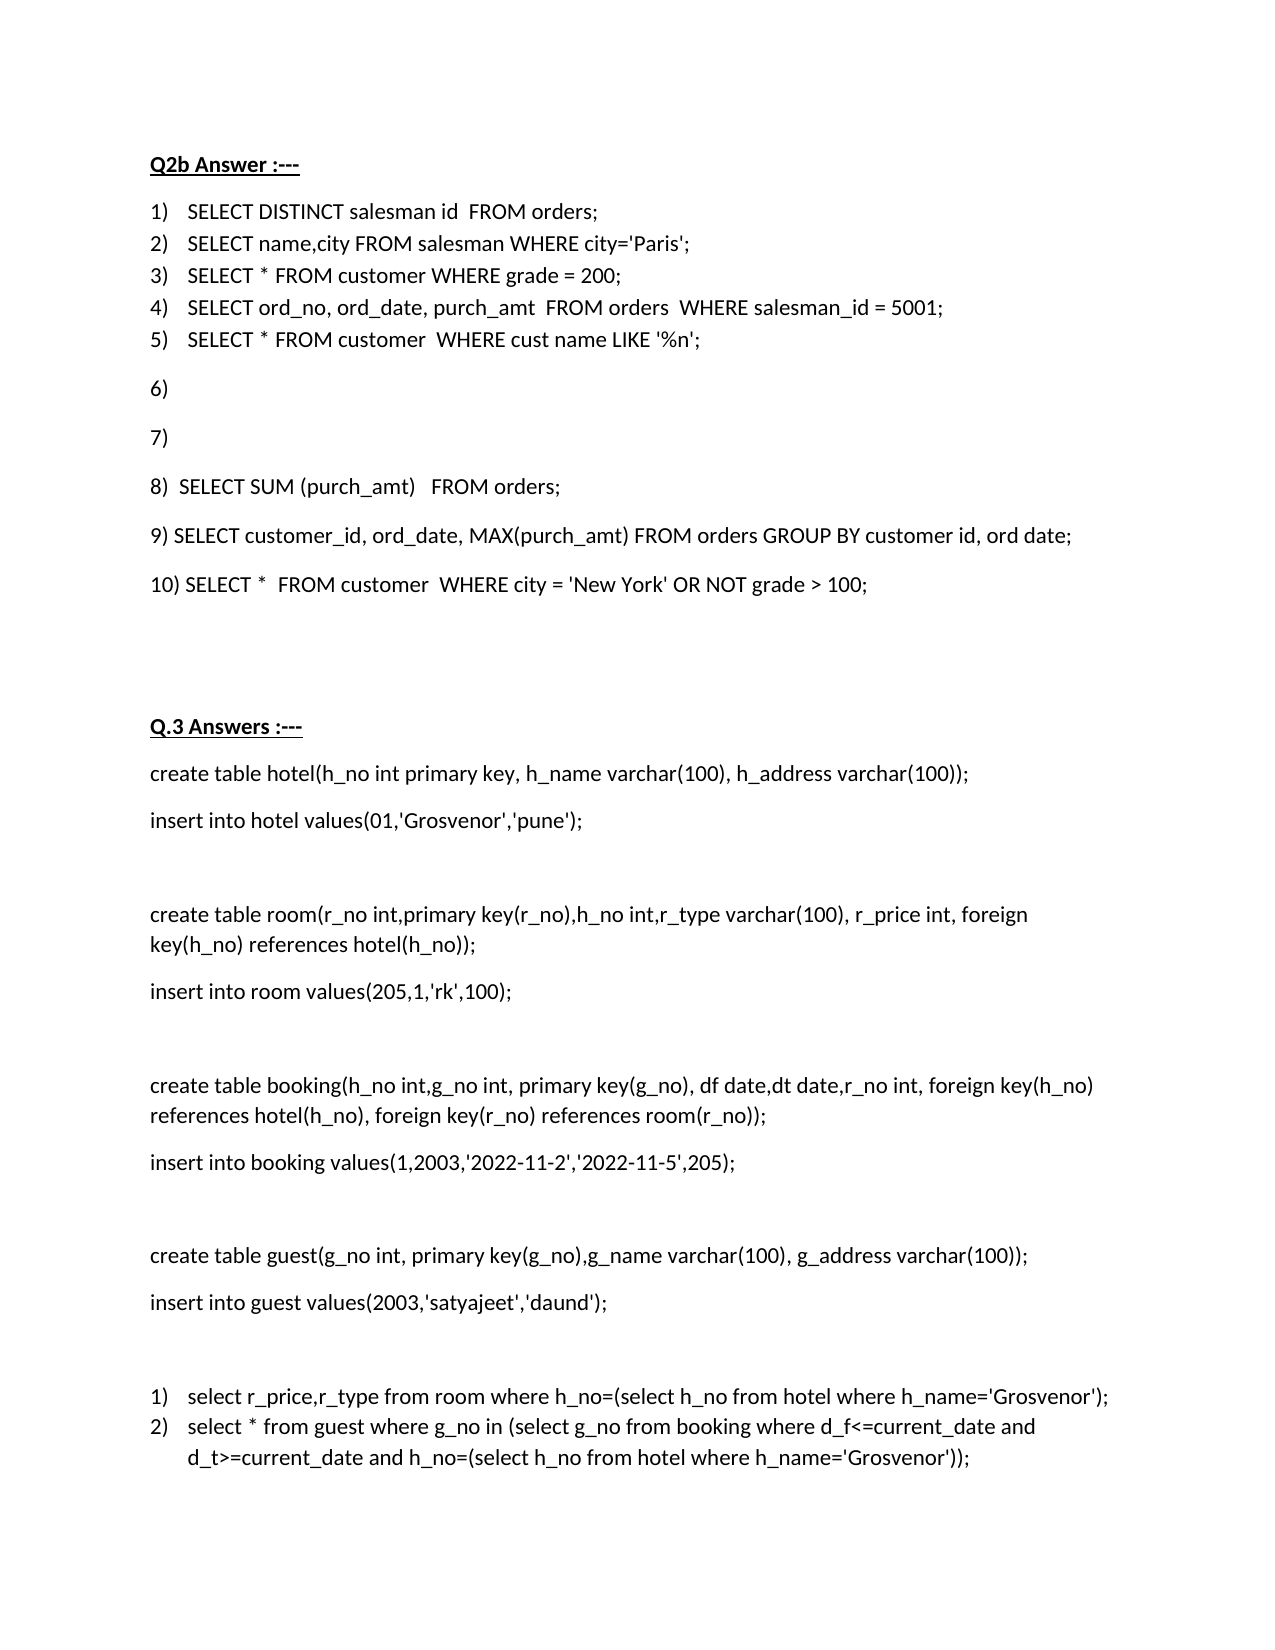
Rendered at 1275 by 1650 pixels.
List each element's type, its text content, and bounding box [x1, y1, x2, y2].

text insert into booking values(1,2003,'2022-11-2','2022-11-5',205); [150, 1148, 1125, 1176]
text 9) SELECT customer_id, ord_date, MAX(purch_amt) FROM orders GROUP BY customer id, ord date; [150, 521, 1125, 549]
list SELECT * FROM customer WHERE grade = 200; [150, 261, 1125, 289]
text 6) [150, 374, 1125, 402]
text create table guest(g_no int, primary key(g_no),g_name varchar(100), g_address varchar(100)); [150, 1242, 1125, 1270]
text Q.3 Answers :--- [150, 712, 1125, 741]
list SELECT ord_no, ord_date, purch_amt FROM orders WHERE salesman_id = 5001; [150, 293, 1125, 321]
list select r_price,r_type from room where h_no=(select h_no from hotel where h_name='Grosvenor'); [150, 1382, 1125, 1410]
text Q2b Answer :--- [150, 150, 1125, 178]
text create table hotel(h_no int primary key, h_name varchar(100), h_address varchar(100)); [150, 759, 1125, 787]
text insert into guest values(2003,'satyajeet','daund'); [150, 1288, 1125, 1317]
list SELECT name,city FROM salesman WHERE city='Paris'; [150, 229, 1125, 257]
text 8) SELECT SUM (purch_amt) FROM orders; [150, 472, 1125, 500]
text insert into room values(205,1,'rk',100); [150, 977, 1125, 1005]
text 7) [150, 423, 1125, 451]
text create table booking(h_no int,g_no int, primary key(g_no), df date,dt date,r_no int, foreign key(h_no) references hotel(h_no), foreign key(r_no) references room(r_no)); [150, 1071, 1125, 1129]
list SELECT * FROM customer WHERE cust name LIKE '%n'; [150, 326, 1125, 354]
text insert into hotel values(01,'Grosvenor','pune'); [150, 806, 1125, 834]
text create table room(r_no int,primary key(r_no),h_no int,r_type varchar(100), r_price int, foreign key(h_no) references hotel(h_no)); [150, 900, 1125, 958]
list SELECT DISTINCT salesman id FROM orders; [150, 197, 1125, 225]
text 10) SELECT * FROM customer WHERE city = 'New York' OR NOT grade > 100; [150, 570, 1125, 598]
list select * from guest where g_no in (select g_no from booking where d_f<=current_date and d_t>=current_date and h_no=(select h_no from hotel where h_name='Grosvenor')); [150, 1412, 1125, 1471]
